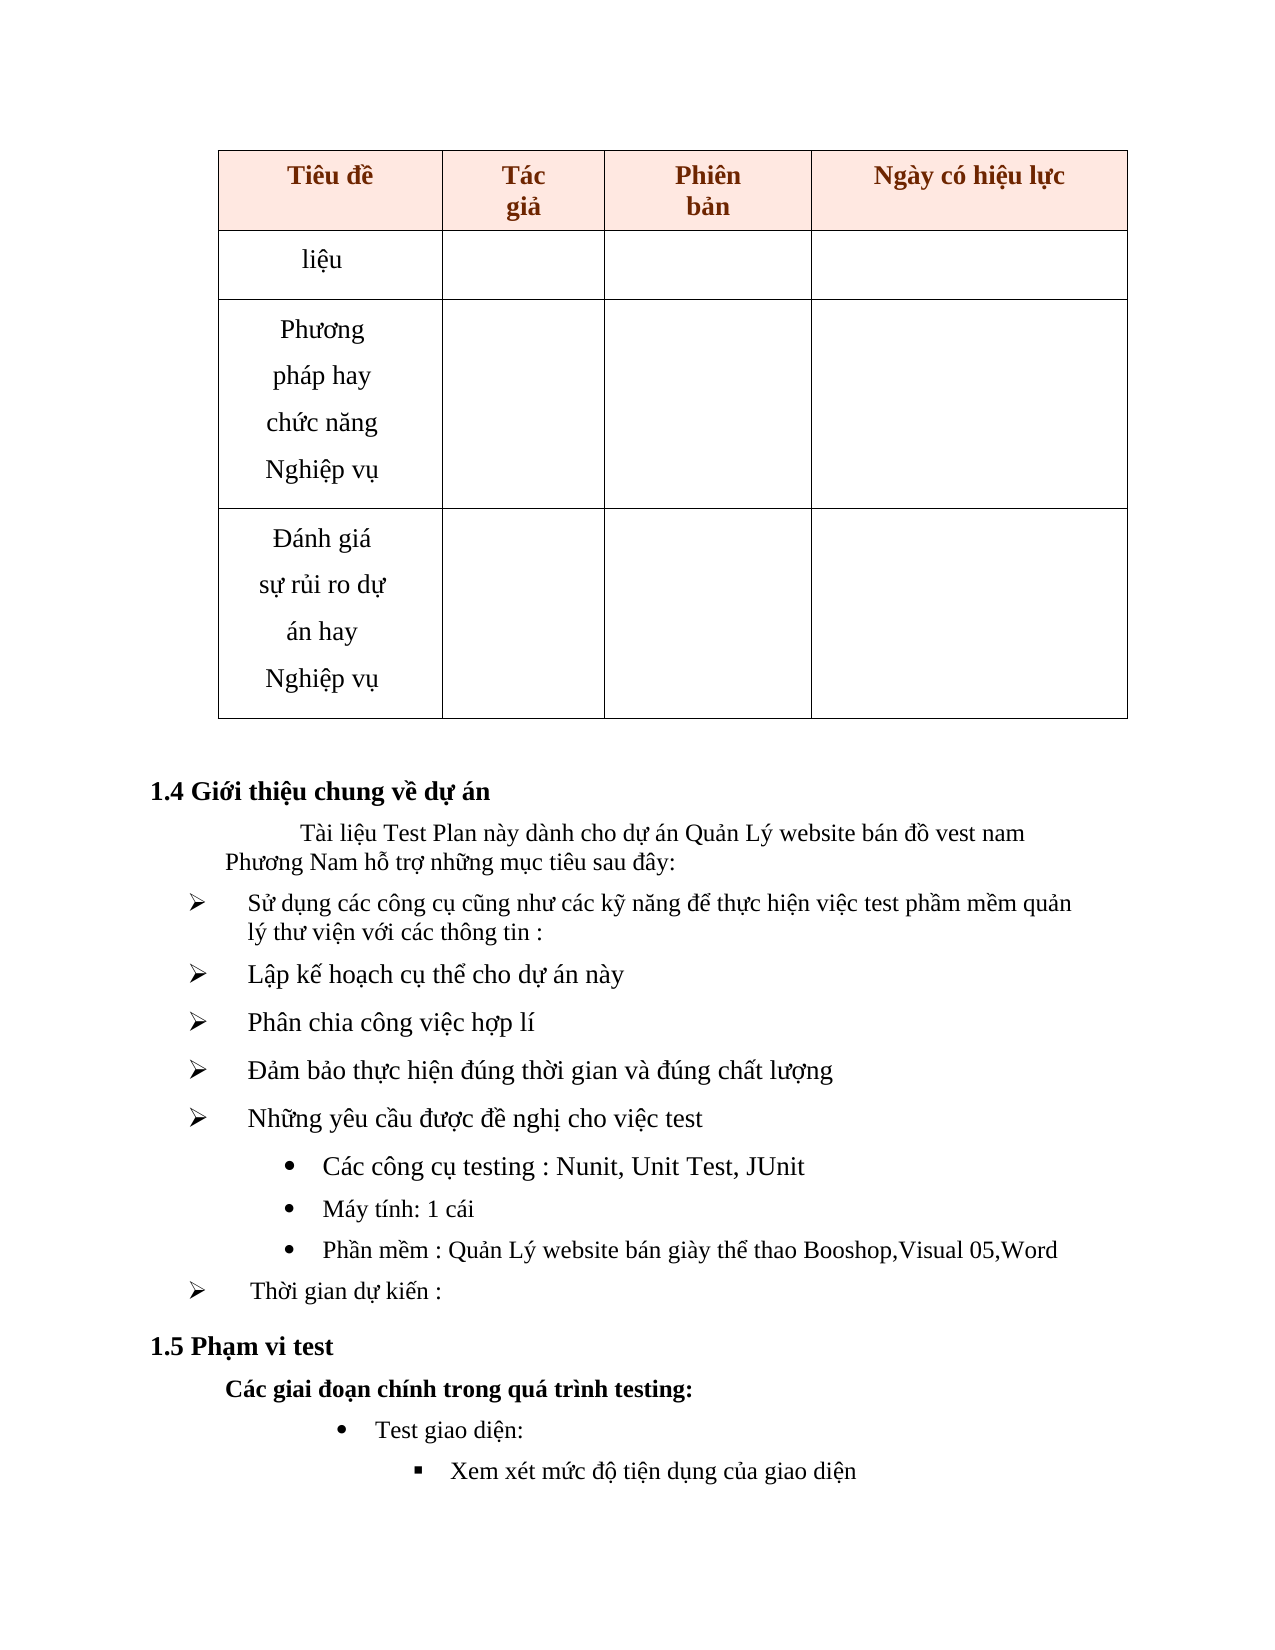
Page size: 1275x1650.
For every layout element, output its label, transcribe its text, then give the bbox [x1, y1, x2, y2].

table_cell [443, 300, 604, 508]
list Các công cụ testing : Nunit, Unit Test, JUnit [285, 1150, 1080, 1181]
table_cell [605, 509, 811, 717]
list Đảm bảo thực hiện đúng thời gian và đúng chất lượng [187, 1054, 1080, 1085]
table_cell [605, 300, 811, 508]
table_header Phiên bản [605, 151, 811, 230]
table_cell Phương pháp hay chức năng Nghiệp vụ [219, 300, 442, 508]
list Thời gian dự kiến : [187, 1276, 1080, 1305]
table_cell Đánh giá sự rủi ro dự án hay Nghiệp vụ [219, 509, 442, 717]
table_cell Sơ đồ hay luồng dữ liệu [219, 231, 442, 299]
list Phân chia công việc hợp lí [187, 1006, 1080, 1037]
table_cell [812, 231, 1127, 299]
table_header Tác giả [443, 151, 604, 230]
table_cell [605, 231, 811, 299]
list Xem xét mức độ tiện dụng của giao diện [412, 1456, 1080, 1485]
table_header Ngày có hiệu lực [812, 151, 1127, 230]
list Máy tính: 1 cái [285, 1194, 1080, 1222]
list Sử dụng các công cụ cũng như các kỹ năng để thực hiện việc test phầm mềm quản lý thư viện với các thông tin : [187, 888, 1080, 946]
table_header Tiêu đề [219, 151, 442, 230]
list Test giao diện: [337, 1415, 1080, 1444]
subtitle Phạm vi test [150, 1330, 1080, 1361]
table_cell [812, 509, 1127, 717]
table_cell [812, 300, 1127, 508]
list Phần mềm : Quản Lý website bán giày thể thao Booshop,Visual 05,Word [285, 1235, 1080, 1264]
list Những yêu cầu được đề nghị cho việc test [187, 1102, 1080, 1133]
text Tài liệu Test Plan này dành cho dự án Quản Lý website bán đồ vest nam Phương Nam hỗ trợ những mục tiêu sau đây: [225, 818, 1080, 876]
subtitle Giới thiệu chung về dự án [150, 775, 1080, 806]
table_cell [443, 509, 604, 717]
list Lập kế hoạch cụ thể cho dự án này [187, 958, 1080, 989]
table_cell [443, 231, 604, 299]
text Các giai đoạn chính trong quá trình testing: [225, 1374, 1080, 1402]
